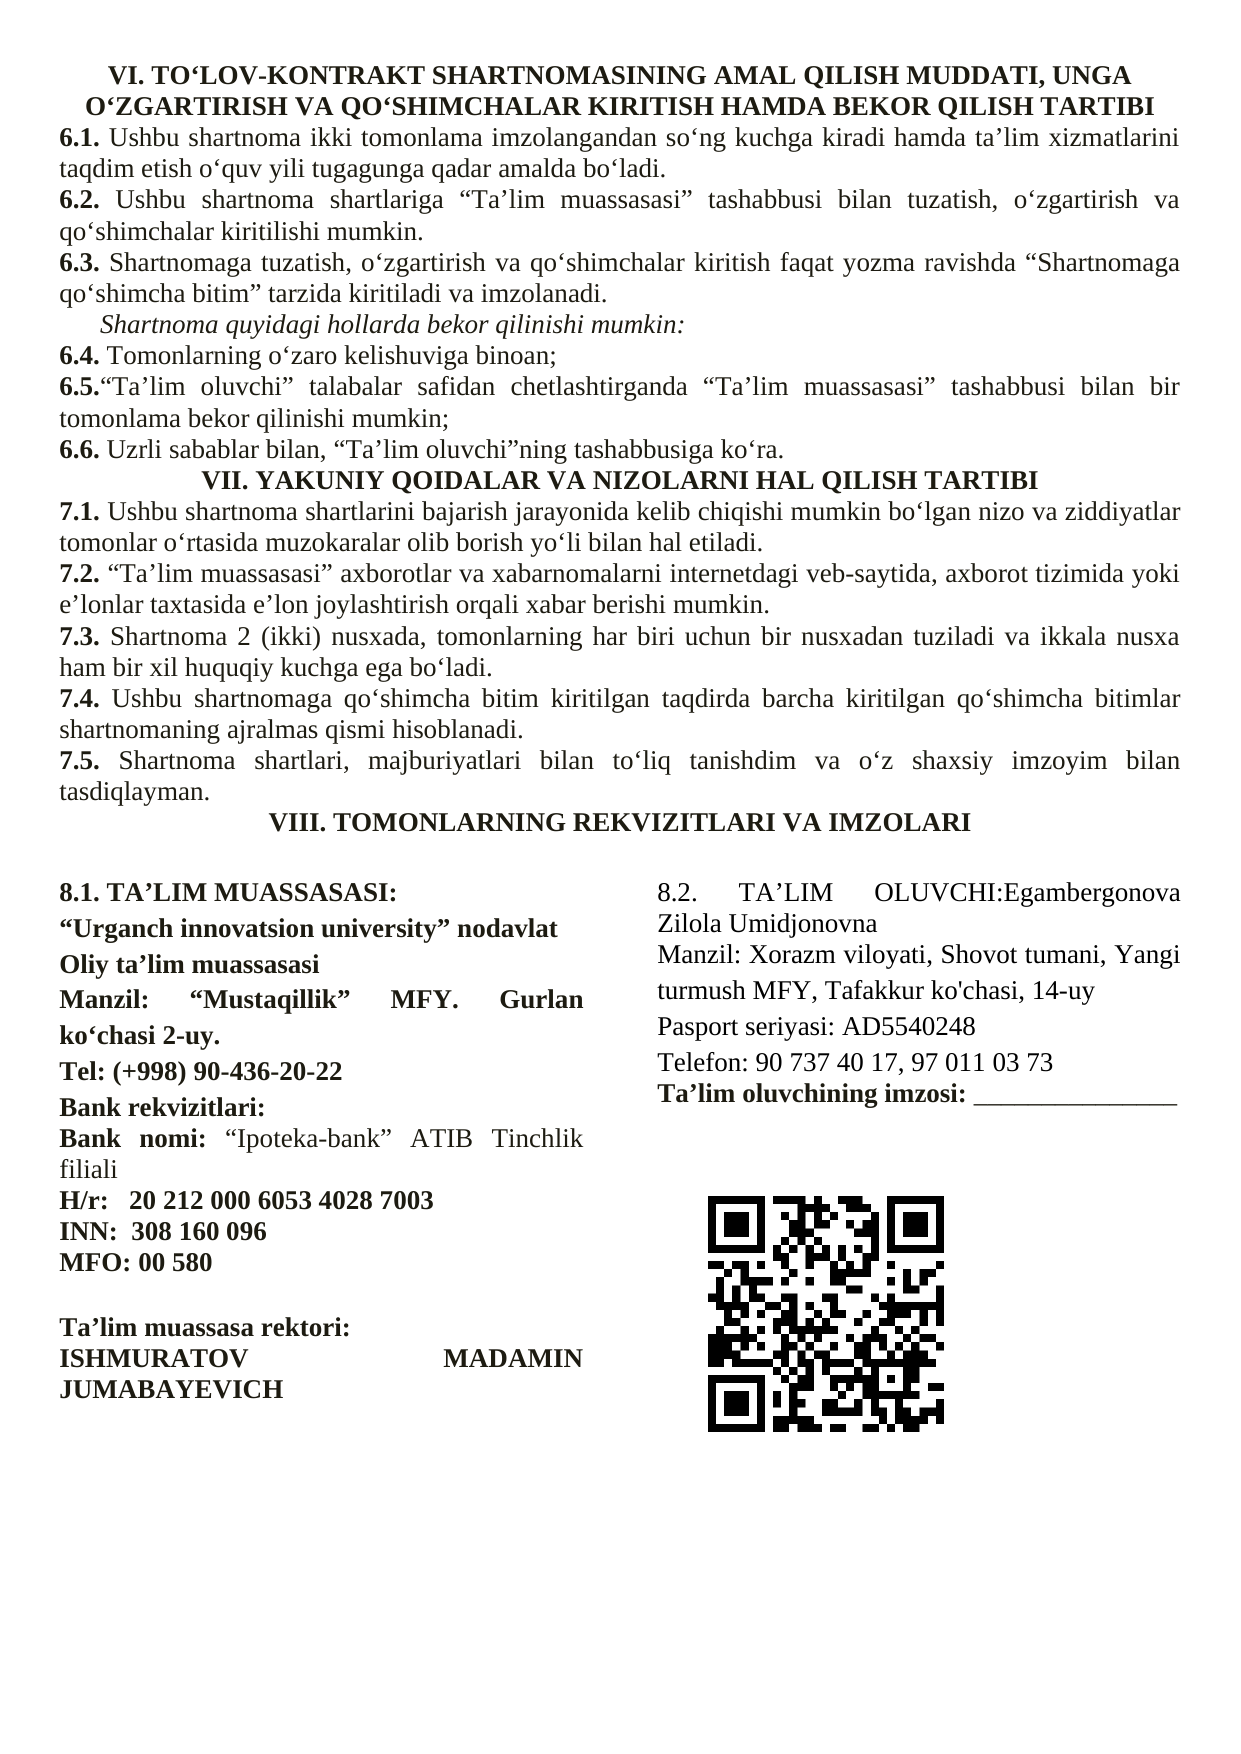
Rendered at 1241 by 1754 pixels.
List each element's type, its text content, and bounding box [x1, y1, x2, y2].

text Manzil: Xorazm viloyati, Shovot tumani, Yangi turmush MFY, Tafakkur ko'chasi, 14-uy [657, 938, 1181, 1005]
text 6.3. Shartnomaga tuzatish, o‘zgartirish va qo‘shimchalar kiritish faqat yozma ravishda “Shartnomaga qo‘shimcha bitim” tarzida kiritiladi va imzolanadi. [59, 246, 1181, 308]
text 8.1. TA’LIM MUASSASASI: [59, 876, 583, 907]
text VI. TO‘LOV-KONTRAKT SHARTNOMASINING AMAL QILISH MUDDATI, UNGA O‘ZGARTIRISH VA QO‘SHIMCHALAR KIRITISH HAMDA BEKOR QILISH TARTIBI [59, 59, 1181, 121]
text INN: 308 160 096 [59, 1215, 583, 1246]
text 7.4. Ushbu shartnomaga qo‘shimcha bitim kiritilgan taqdirda barcha kiritilgan qo‘shimcha bitimlar shartnomaning ajralmas qismi hisoblanadi. [59, 682, 1181, 744]
text H/r: 20 212 000 6053 4028 7003 [59, 1184, 583, 1215]
text 6.1. Ushbu shartnoma ikki tomonlama imzolangandan so‘ng kuchga kiradi hamda ta’lim xizmatlarini taqdim etish o‘quv yili tugagunga qadar amalda bo‘ladi. [59, 121, 1181, 184]
text 8.2. TA’LIM OLUVCHI:Egambergonova Zilola Umidjonovna [657, 876, 1181, 938]
text VIII. TOMONLARNING REKVIZITLARI VA IMZOLARI [59, 807, 1181, 838]
text 6.6. Uzrli sabablar bilan, “Ta’lim oluvchi”ning tashabbusiga ko‘ra. [59, 433, 1181, 464]
text Shartnoma quyidagi hollarda bekor qilinishi mumkin: [59, 308, 1181, 339]
text Ta’lim muassasa rektori: [59, 1311, 583, 1342]
text 7.5. Shartnoma shartlari, majburiyatlari bilan to‘liq tanishdim va o‘z shaxsiy imzoyim bilan tasdiqlayman. [59, 744, 1181, 807]
text ISHMURATOV MADAMIN JUMABAYEVICH [59, 1342, 583, 1404]
text VII. YAKUNIY QOIDALAR VA NIZOLARNI HAL QILISH TARTIBI [59, 464, 1181, 495]
text Bank rekvizitlari: [59, 1091, 583, 1122]
text Bank nomi: “Ipoteka-bank” ATIB Tinchlik filiali [59, 1122, 583, 1184]
text MFO: 00 580 [59, 1246, 583, 1277]
text 7.1. Ushbu shartnoma shartlarini bajarish jarayonida kelib chiqishi mumkin bo‘lgan nizo va ziddiyatlar tomonlar o‘rtasida muzokaralar olib borish yo‘li bilan hal etiladi. [59, 495, 1181, 557]
text Manzil: “Mustaqillik” MFY. Gurlan koʻchasi 2-uy. [59, 983, 583, 1050]
text 7.3. Shartnoma 2 (ikki) nusxada, tomonlarning har biri uchun bir nusxadan tuziladi va ikkala nusxa ham bir xil huquqiy kuchga ega bo‘ladi. [59, 620, 1181, 682]
picture [675, 1164, 976, 1464]
text “Urganch innovatsion university” nodavlat Oliy ta’lim muassasasi [59, 912, 583, 979]
text 6.2. Ushbu shartnoma shartlariga “Ta’lim muassasasi” tashabbusi bilan tuzatish, o‘zgartirish va qo‘shimchalar kiritilishi mumkin. [59, 184, 1181, 246]
text Telefon: 90 737 40 17, 97 011 03 73 [657, 1046, 1181, 1077]
text Pasport seriyasi: AD5540248 [657, 1010, 1181, 1041]
text Ta’lim oluvchining imzosi: _______________ [657, 1077, 1181, 1108]
text 6.4. Tomonlarning o‘zaro kelishuviga binoan; [59, 339, 1181, 371]
text 7.2. “Ta’lim muassasasi” axborotlar va xabarnomalarni internetdagi veb-saytida, axborot tizimida yoki e’lonlar taxtasida e’lon joylashtirish orqali xabar berishi mumkin. [59, 557, 1181, 620]
text 6.5.“Ta’lim oluvchi” talabalar safidan chetlashtirganda “Ta’lim muassasasi” tashabbusi bilan bir tomonlama bekor qilinishi mumkin; [59, 371, 1181, 433]
text Tel: (+998) 90-436-20-22 [59, 1055, 583, 1086]
